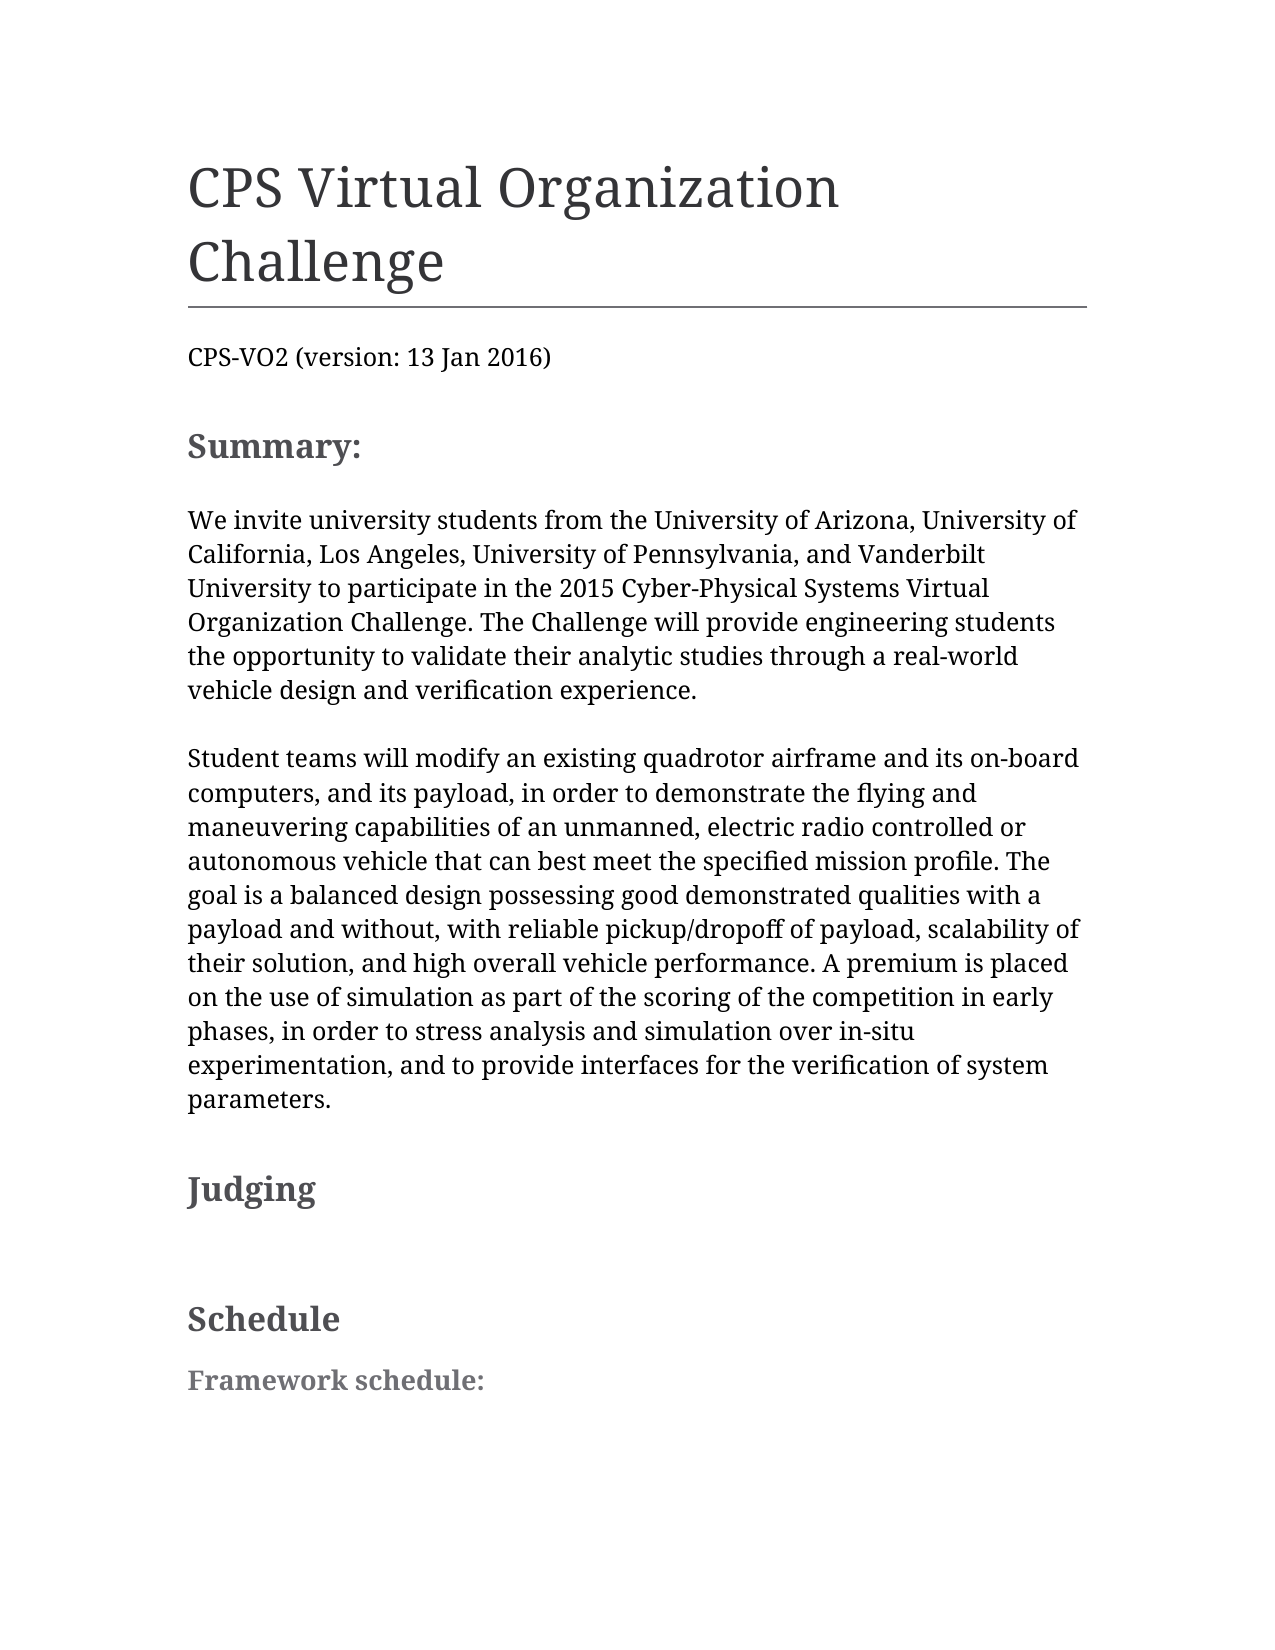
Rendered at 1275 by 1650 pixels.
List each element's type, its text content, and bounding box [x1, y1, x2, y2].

subtitle Framework schedule: [187, 1362, 1087, 1398]
text Student teams will modify an existing quadrotor airframe and its on-board computers, and its payload, in order to demonstrate the flying and maneuvering capabilities of an unmanned, electric radio controlled or autonomous vehicle that can best meet the specified mission profile. The goal is a balanced design possessing good demonstrated qualities with a payload and without, with reliable pickup/dropoff of payload, scalability of their solution, and high overall vehicle performance. A premium is placed on the use of simulation as part of the scoring of the competition in early phases, in order to stress analysis and simulation over in-situ experimentation, and to provide interfaces for the verification of system parameters. [187, 741, 1087, 1116]
subtitle Judging [187, 1166, 1087, 1211]
text CPS-VO2 (version: 13 Jan 2016) [187, 339, 1087, 373]
text We invite university students from the University of Arizona, University of California, Los Angeles, University of Pennsylvania, and Vanderbilt University to participate in the 2015 Cyber-Physical Systems Virtual Organization Challenge. The Challenge will provide engineering students the opportunity to validate their analytic studies through a real-world vehicle design and verification experience. [187, 503, 1087, 707]
title CPS Virtual Organization Challenge [187, 150, 1087, 308]
subtitle Schedule [187, 1295, 1087, 1341]
subtitle Summary: [187, 423, 1087, 469]
